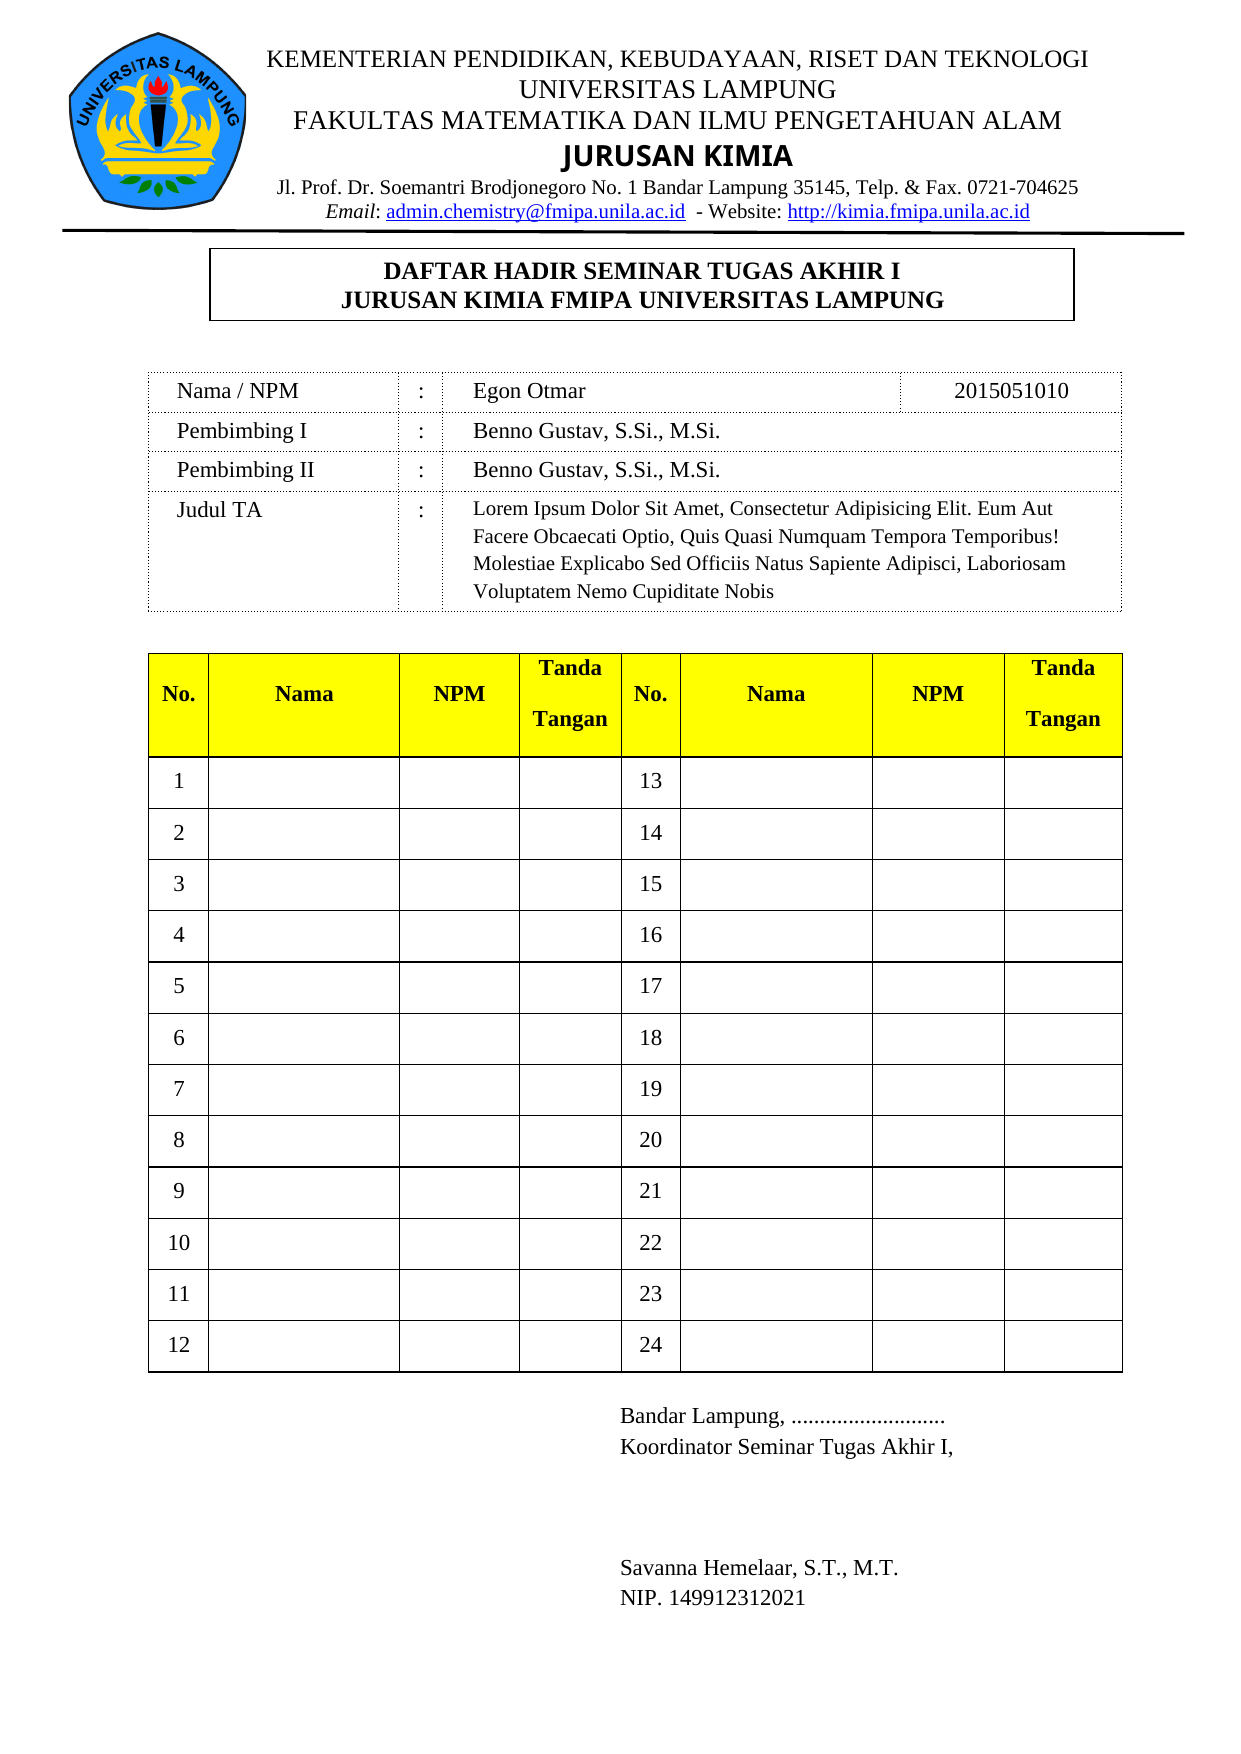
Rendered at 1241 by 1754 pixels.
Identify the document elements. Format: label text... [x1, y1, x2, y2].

table_cell 22 [622, 1219, 680, 1269]
table_cell [520, 1116, 621, 1166]
table_cell [681, 860, 872, 910]
table_cell : [399, 412, 443, 451]
table_cell [400, 963, 519, 1013]
table_cell [1005, 1065, 1122, 1115]
table_cell Benno Gustav, S.Si., M.Si. [443, 451, 1122, 491]
table_cell Pembimbing I [148, 412, 399, 451]
table_cell [209, 1321, 399, 1371]
table_cell [400, 758, 519, 808]
table_cell 16 [622, 911, 680, 961]
table_cell [681, 963, 872, 1013]
table_cell [681, 911, 872, 961]
table_header 2015051010 [901, 372, 1122, 412]
table_cell [209, 758, 399, 808]
table_cell [400, 1219, 519, 1269]
table_cell [681, 758, 872, 808]
table_header Nama [209, 654, 399, 756]
table_cell [209, 1219, 399, 1269]
table_cell [1005, 1219, 1122, 1269]
table_cell [400, 1116, 519, 1166]
table_cell [873, 1270, 1004, 1320]
table_header Tanda Tangan [1005, 654, 1122, 756]
table_header NPM [400, 654, 519, 756]
table_cell [520, 758, 621, 808]
table_cell [873, 860, 1004, 910]
table_header Tanda Tangan [520, 654, 621, 756]
text NIP. 149912312021 [147, 1584, 1152, 1610]
table_cell [681, 1219, 872, 1269]
table_header Nama / NPM [148, 372, 399, 412]
table_cell : [399, 491, 443, 611]
table_cell [520, 1219, 621, 1269]
table_cell [681, 1116, 872, 1166]
table_cell 13 [622, 758, 680, 808]
table_cell 14 [622, 809, 680, 859]
table_cell [1005, 809, 1122, 859]
table_cell 18 [622, 1014, 680, 1064]
table_cell [209, 1270, 399, 1320]
table_cell 20 [622, 1116, 680, 1166]
table_cell Lorem Ipsum Dolor Sit Amet, Consectetur Adipisicing Elit. Eum Aut Facere Obcaecati Optio, Quis Quasi Numquam Tempora Temporibus! Molestiae Explicabo Sed Officiis Natus Sapiente Adipisci, Laboriosam Voluptatem Nemo Cupiditate Nobis [443, 491, 1122, 611]
table_cell [209, 1168, 399, 1218]
table_header No. [622, 654, 680, 756]
table_cell [400, 911, 519, 961]
table_cell [681, 1321, 872, 1371]
table_cell [400, 1270, 519, 1320]
table_cell 11 [149, 1270, 208, 1320]
table_cell [400, 1065, 519, 1115]
table_cell [681, 1270, 872, 1320]
table_cell [400, 1168, 519, 1218]
table_cell [1005, 1116, 1122, 1166]
table_cell [520, 1321, 621, 1371]
table_cell [520, 1168, 621, 1218]
table_header : [399, 372, 443, 412]
table_cell [681, 1014, 872, 1064]
table_cell [520, 1014, 621, 1064]
table_cell [400, 860, 519, 910]
table_cell 8 [149, 1116, 208, 1166]
table_cell [400, 1321, 519, 1371]
table_cell [209, 860, 399, 910]
table_cell 4 [149, 911, 208, 961]
table_cell [873, 1014, 1004, 1064]
table_cell 9 [149, 1168, 208, 1218]
table_cell [873, 911, 1004, 961]
table_cell [873, 758, 1004, 808]
table_cell 24 [622, 1321, 680, 1371]
table_cell [873, 1219, 1004, 1269]
table_cell [681, 809, 872, 859]
table_cell [1005, 963, 1122, 1013]
text Savanna Hemelaar, S.T., M.T. [147, 1554, 1122, 1580]
table_cell [1005, 860, 1122, 910]
table_cell [681, 1065, 872, 1115]
table_cell [209, 1014, 399, 1064]
table_cell 15 [622, 860, 680, 910]
table_cell [209, 809, 399, 859]
table_cell 17 [622, 963, 680, 1013]
table_cell [209, 963, 399, 1013]
table_cell Pembimbing II [148, 451, 399, 491]
table_cell 21 [622, 1168, 680, 1218]
table_cell [1005, 1168, 1122, 1218]
table_cell 7 [149, 1065, 208, 1115]
table_cell [873, 963, 1004, 1013]
table_cell [1005, 1270, 1122, 1320]
picture [68, 32, 247, 210]
table_cell [873, 1321, 1004, 1371]
table_cell 2 [149, 809, 208, 859]
table_cell [400, 809, 519, 859]
table_cell [873, 1168, 1004, 1218]
table_cell [520, 911, 621, 961]
table_cell Benno Gustav, S.Si., M.Si. [443, 412, 1122, 451]
table_cell 12 [149, 1321, 208, 1371]
table_cell [1005, 1014, 1122, 1064]
table_cell [209, 1116, 399, 1166]
text Bandar Lampung, ........................... [147, 1403, 1122, 1429]
table_cell [400, 1014, 519, 1064]
table_cell 3 [149, 860, 208, 910]
table_cell [873, 1116, 1004, 1166]
table_cell 6 [149, 1014, 208, 1064]
table_cell 10 [149, 1219, 208, 1269]
table_cell [1005, 758, 1122, 808]
table_cell [520, 860, 621, 910]
table_cell [873, 1065, 1004, 1115]
table_cell [520, 963, 621, 1013]
table_cell [209, 911, 399, 961]
table_cell [209, 1065, 399, 1115]
table_header Egon Otmar [443, 372, 901, 412]
table_cell [520, 1065, 621, 1115]
table_header NPM [873, 654, 1004, 756]
text Koordinator Seminar Tugas Akhir I, [147, 1433, 1122, 1459]
table_cell [681, 1168, 872, 1218]
table_cell 19 [622, 1065, 680, 1115]
table_cell 5 [149, 963, 208, 1013]
table_cell Judul TA [148, 491, 399, 611]
table_cell [520, 809, 621, 859]
table_header No. [149, 654, 208, 756]
table_cell : [399, 451, 443, 491]
table_cell 1 [149, 758, 208, 808]
table_header Nama [681, 654, 872, 756]
table_cell [1005, 911, 1122, 961]
table_cell [1005, 1321, 1122, 1371]
table_cell [520, 1270, 621, 1320]
table_cell 23 [622, 1270, 680, 1320]
table_cell [873, 809, 1004, 859]
